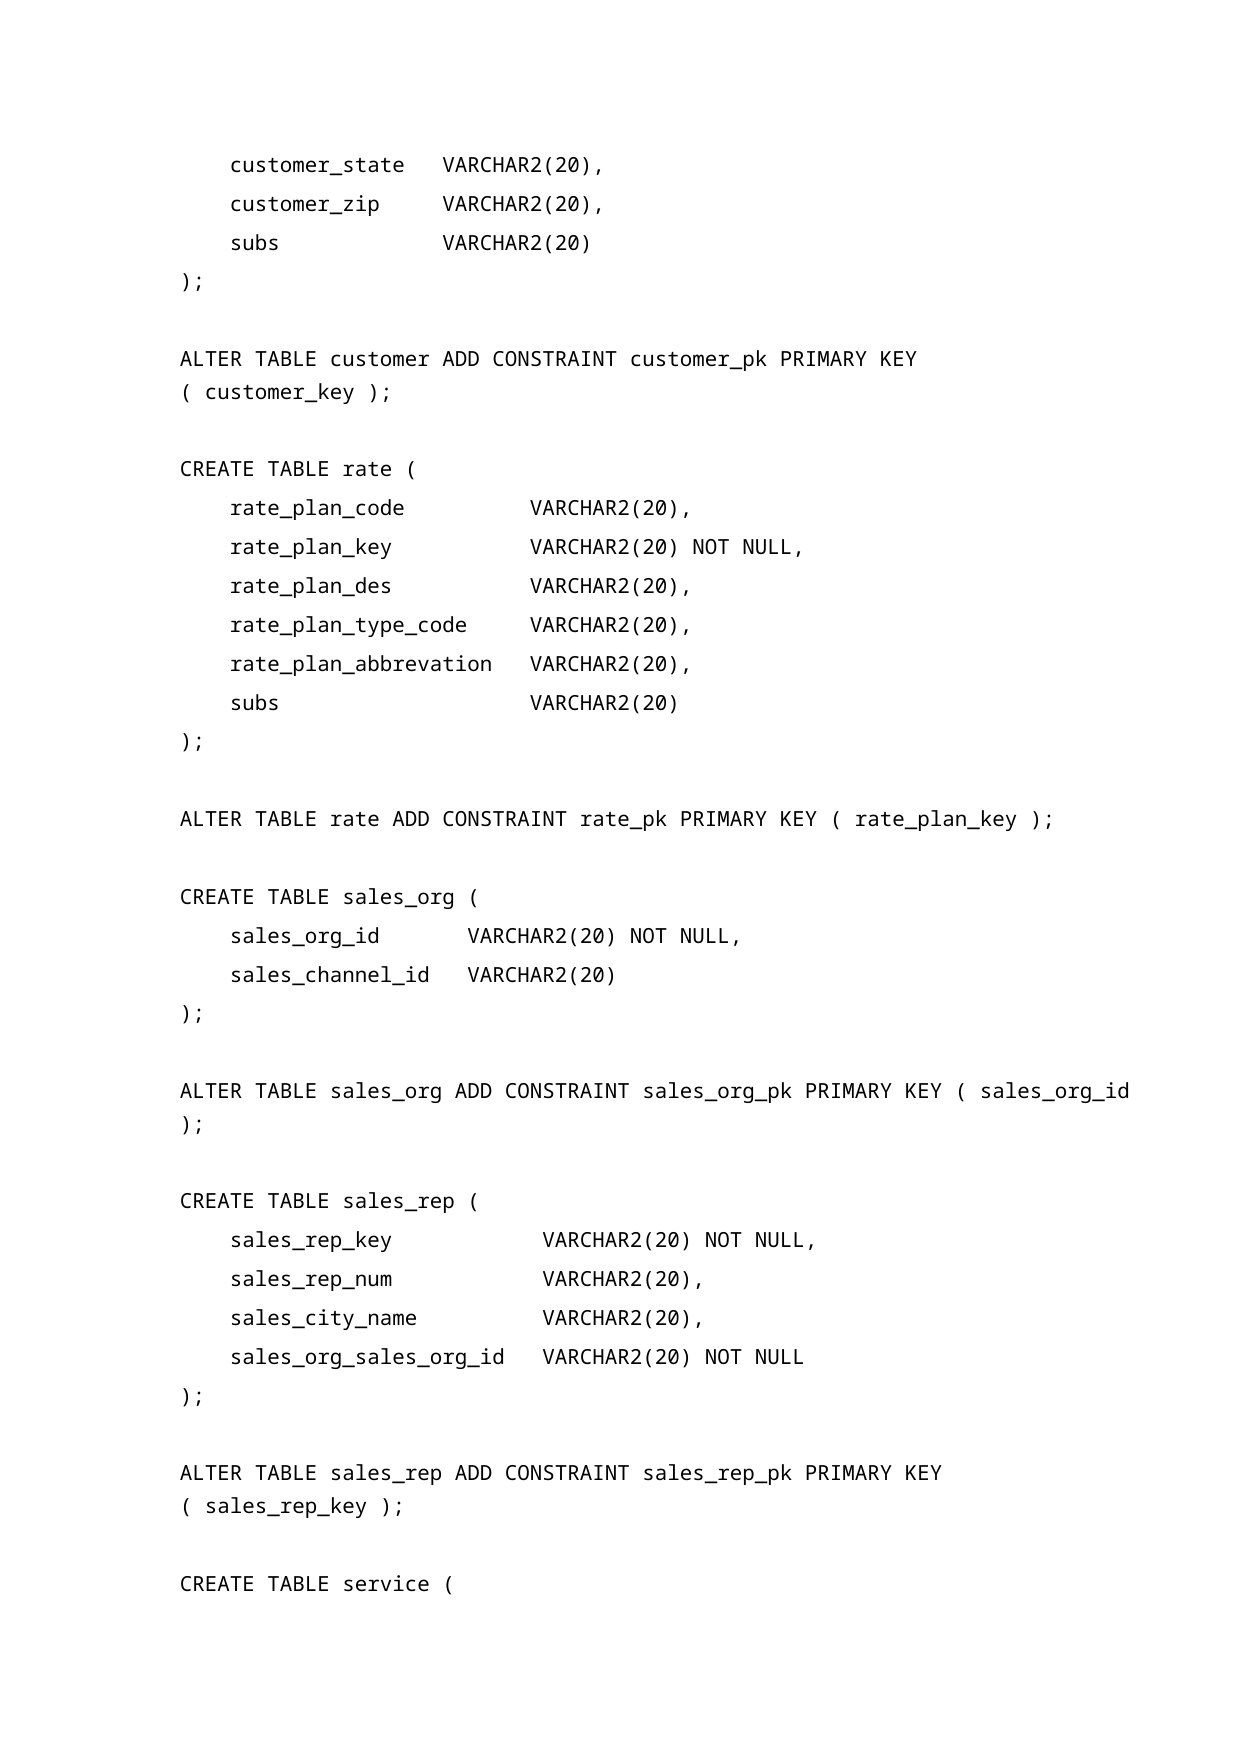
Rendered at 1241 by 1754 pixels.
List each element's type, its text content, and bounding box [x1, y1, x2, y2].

text sales_city_name VARCHAR2(20), [179, 1303, 1136, 1332]
text ALTER TABLE customer ADD CONSTRAINT customer_pk PRIMARY KEY ( customer_key ); [179, 344, 1136, 405]
text subs VARCHAR2(20) [179, 688, 1136, 716]
text sales_rep_key VARCHAR2(20) NOT NULL, [179, 1225, 1136, 1254]
text sales_org_id VARCHAR2(20) NOT NULL, [179, 921, 1136, 949]
text customer_state VARCHAR2(20), [179, 150, 1136, 178]
text subs VARCHAR2(20) [179, 228, 1136, 256]
text rate_plan_abbrevation VARCHAR2(20), [179, 649, 1136, 677]
text customer_zip VARCHAR2(20), [179, 189, 1136, 217]
text CREATE TABLE sales_rep ( [179, 1187, 1136, 1215]
text ); [179, 267, 1136, 295]
text ); [179, 727, 1136, 755]
text sales_rep_num VARCHAR2(20), [179, 1264, 1136, 1293]
text sales_org_sales_org_id VARCHAR2(20) NOT NULL [179, 1342, 1136, 1370]
text ); [179, 1381, 1136, 1409]
text CREATE TABLE service ( [179, 1569, 1136, 1597]
text ALTER TABLE rate ADD CONSTRAINT rate_pk PRIMARY KEY ( rate_plan_key ); [179, 804, 1136, 833]
text sales_channel_id VARCHAR2(20) [179, 960, 1136, 988]
text CREATE TABLE sales_org ( [179, 882, 1136, 910]
text rate_plan_key VARCHAR2(20) NOT NULL, [179, 532, 1136, 561]
text ALTER TABLE sales_org ADD CONSTRAINT sales_org_pk PRIMARY KEY ( sales_org_id ); [179, 1076, 1136, 1137]
text rate_plan_des VARCHAR2(20), [179, 571, 1136, 599]
text ALTER TABLE sales_rep ADD CONSTRAINT sales_rep_pk PRIMARY KEY ( sales_rep_key ); [179, 1458, 1136, 1519]
text rate_plan_code VARCHAR2(20), [179, 493, 1136, 522]
text rate_plan_type_code VARCHAR2(20), [179, 610, 1136, 638]
text ); [179, 998, 1136, 1027]
text CREATE TABLE rate ( [179, 454, 1136, 483]
